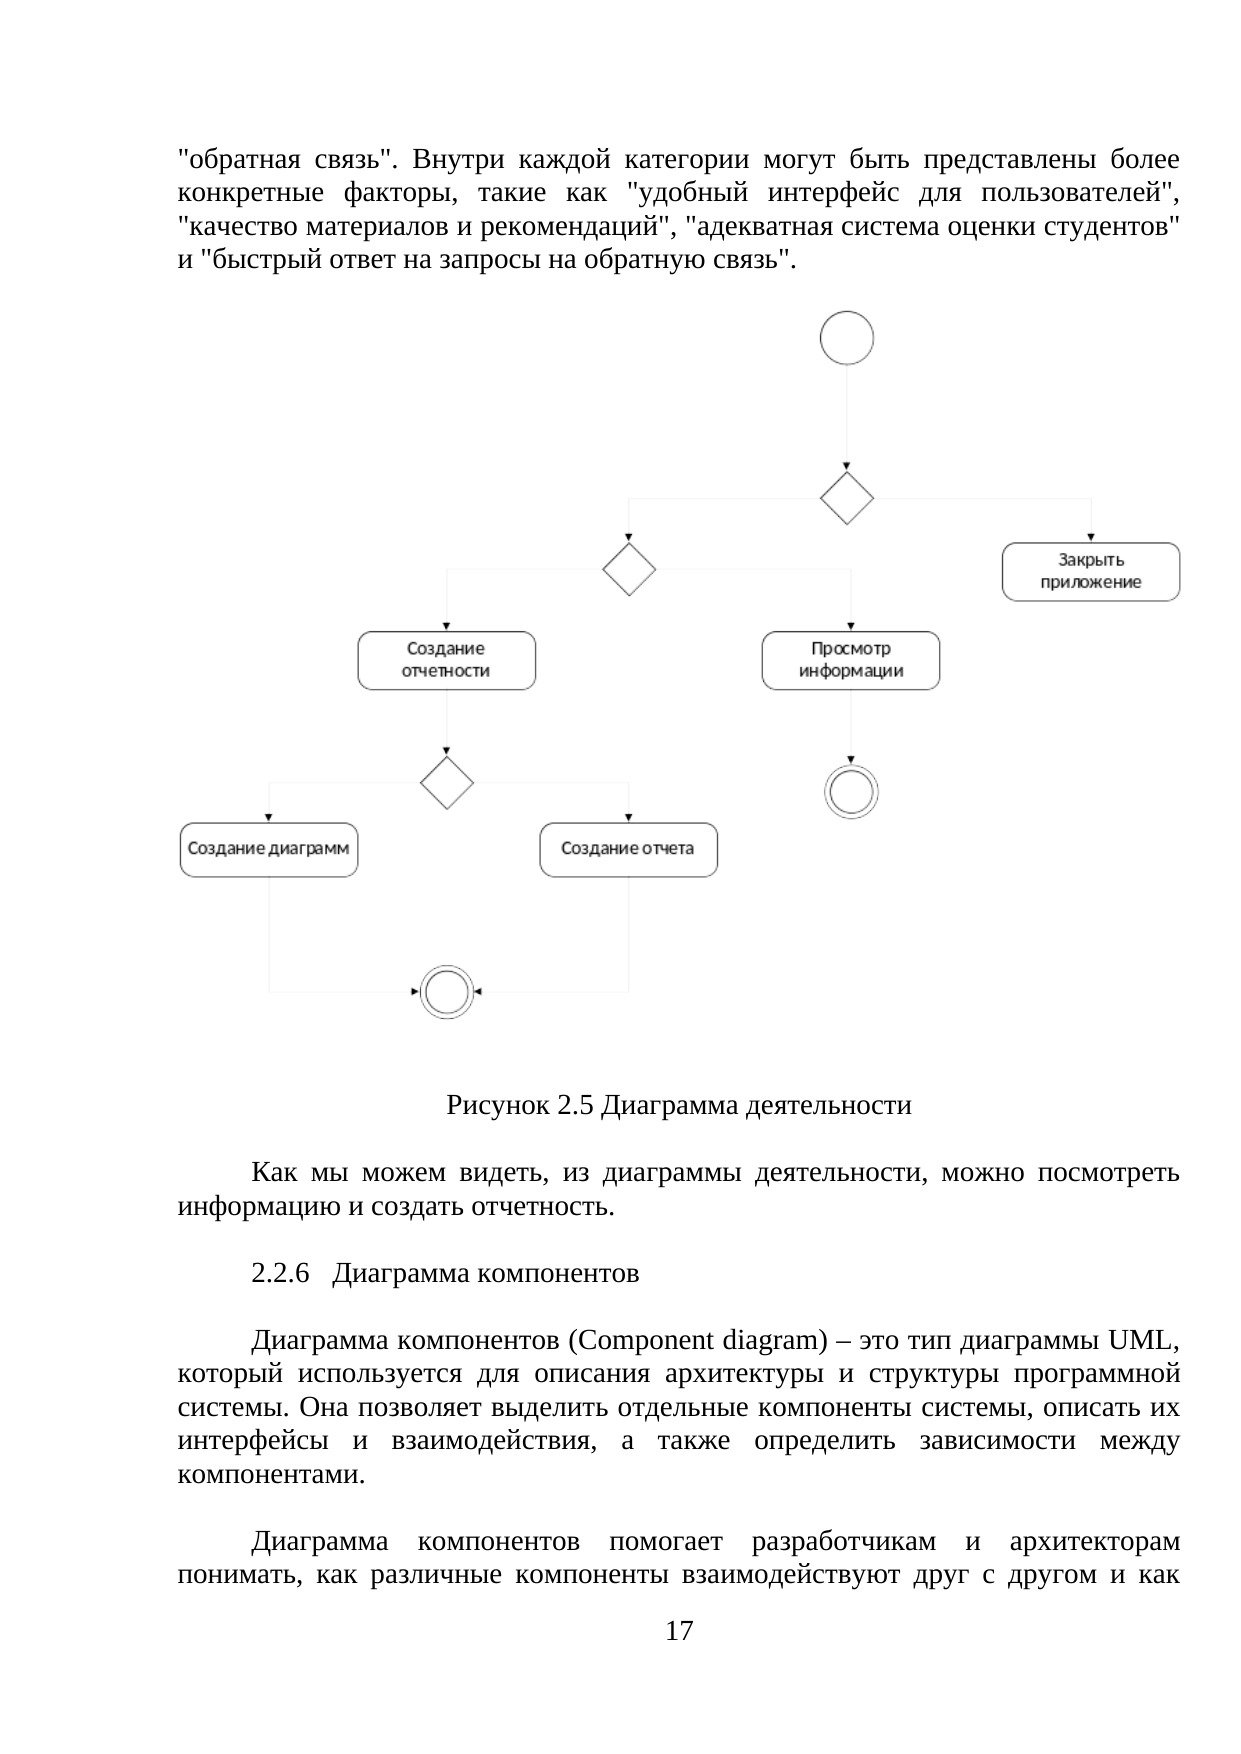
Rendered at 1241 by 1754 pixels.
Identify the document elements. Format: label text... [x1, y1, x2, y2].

text Диаграмма компонентов (Component diagram) – это тип диаграммы UML, который используется для описания архитектуры и структуры программной системы. Она позволяет выделить отдельные компоненты системы, описать их интерфейсы и взаимодействия, а также определить зависимости между компонентами. [177, 1322, 1181, 1489]
text Рисунок 2.5 Диаграмма деятельности [177, 1087, 1181, 1121]
text 2.2.6 Диаграмма компонентов [177, 1255, 1181, 1288]
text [177, 1523, 1181, 1590]
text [177, 141, 1181, 275]
text Как мы можем видеть, из диаграммы деятельности, можно посмотреть информацию и создать отчетность. [177, 1154, 1181, 1221]
